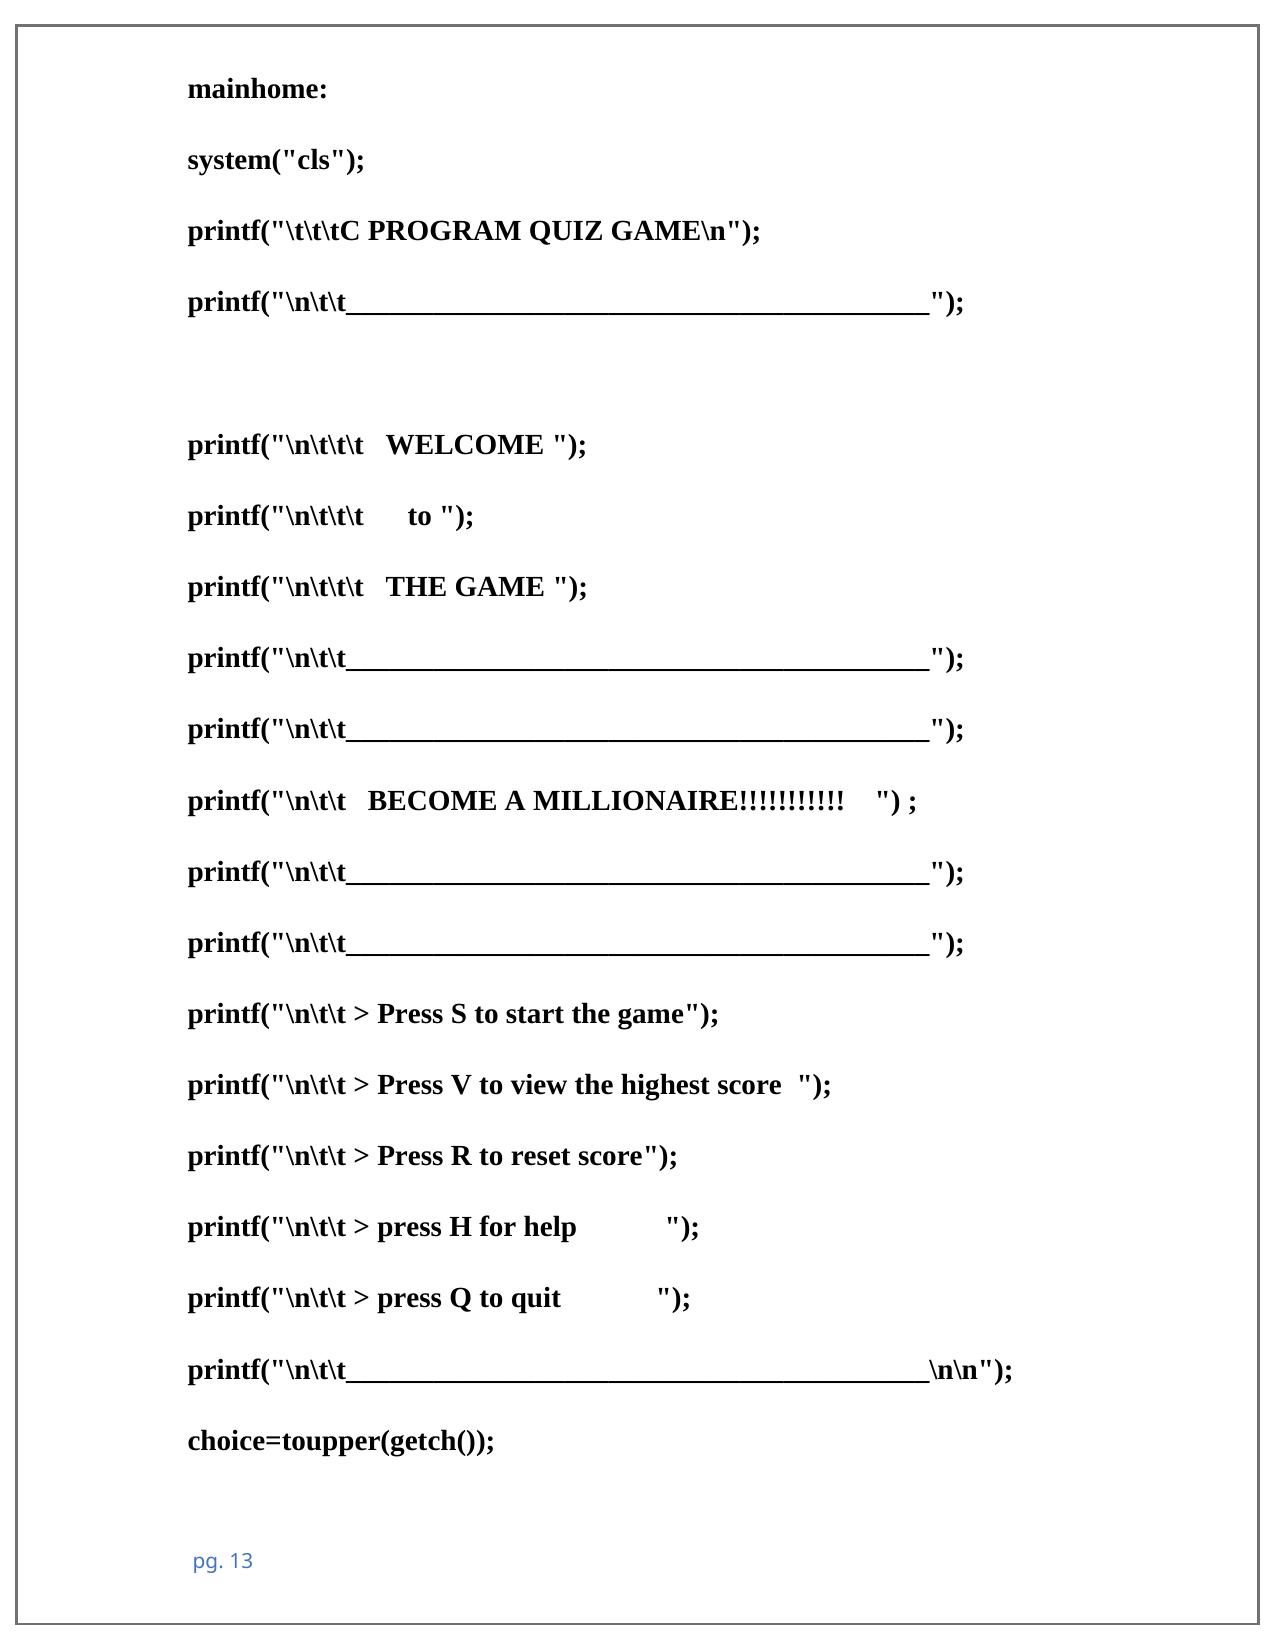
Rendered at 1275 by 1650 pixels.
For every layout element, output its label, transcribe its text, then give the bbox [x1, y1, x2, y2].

text printf("\n\t\t________________________________________"); [187, 711, 1163, 745]
text printf("\n\t\t > press Q to quit "); [187, 1281, 1163, 1314]
text printf("\t\t\tC PROGRAM QUIZ GAME\n"); [187, 213, 1163, 247]
text printf("\n\t\t________________________________________"); [187, 925, 1163, 958]
text choice=toupper(getch()); [187, 1423, 1163, 1456]
text printf("\n\t\t BECOME A MILLIONAIRE!!!!!!!!!!! ") ; [187, 783, 1163, 816]
text mainhome: [187, 71, 1163, 105]
text printf("\n\t\t\t to "); [187, 498, 1163, 532]
text system("cls"); [187, 142, 1163, 176]
text printf("\n\t\t________________________________________"); [187, 284, 1163, 318]
text printf("\n\t\t > Press S to start the game"); [187, 996, 1163, 1029]
text printf("\n\t\t > press H for help "); [187, 1209, 1163, 1243]
text printf("\n\t\t________________________________________\n\n"); [187, 1352, 1163, 1385]
text printf("\n\t\t > Press V to view the highest score "); [187, 1067, 1163, 1101]
text printf("\n\t\t\t THE GAME "); [187, 569, 1163, 603]
text printf("\n\t\t________________________________________"); [187, 640, 1163, 674]
text printf("\n\t\t > Press R to reset score"); [187, 1138, 1163, 1172]
text printf("\n\t\t________________________________________"); [187, 854, 1163, 887]
text printf("\n\t\t\t WELCOME "); [187, 427, 1163, 460]
